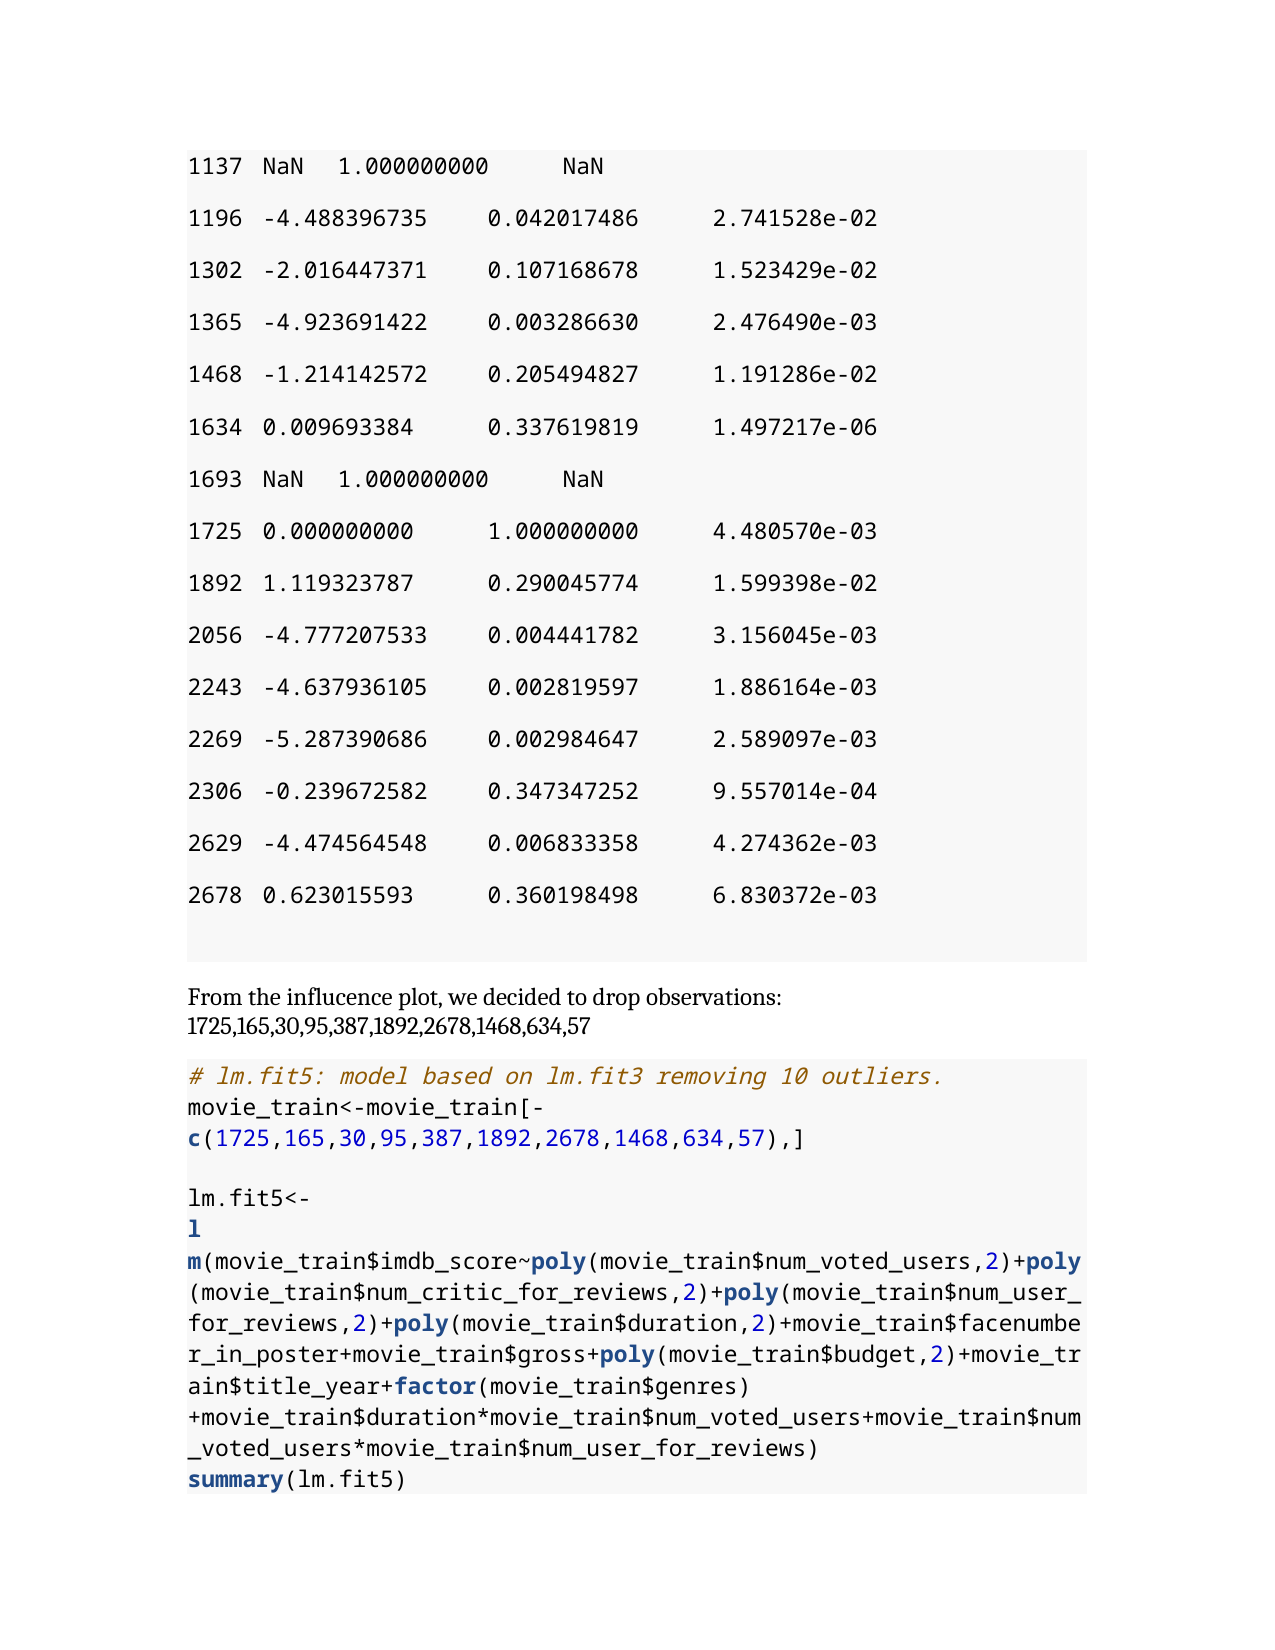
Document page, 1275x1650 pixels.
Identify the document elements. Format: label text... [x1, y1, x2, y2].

text From the influcence plot, we decided to drop observations: 1725,165,30,95,387,1892,2678,1468,634,57 [187, 983, 1087, 1041]
text 1137 NaN 1.000000000 NaN [187, 150, 1087, 181]
text 2056 -4.777207533 0.004441782 3.156045e-03 [187, 619, 1087, 650]
text 2306 -0.239672582 0.347347252 9.557014e-04 [187, 775, 1087, 806]
text 1634 0.009693384 0.337619819 1.497217e-06 [187, 410, 1087, 442]
text 2629 -4.474564548 0.006833358 4.274362e-03 [187, 827, 1087, 858]
text 2269 -5.287390686 0.002984647 2.589097e-03 [187, 723, 1087, 754]
text 1365 -4.923691422 0.003286630 2.476490e-03 [187, 306, 1087, 337]
text 1302 -2.016447371 0.107168678 1.523429e-02 [187, 254, 1087, 285]
text 1725 0.000000000 1.000000000 4.480570e-03 [187, 514, 1087, 546]
text 1468 -1.214142572 0.205494827 1.191286e-02 [187, 358, 1087, 389]
text 2678 0.623015593 0.360198498 6.830372e-03 [187, 879, 1087, 910]
text 2243 -4.637936105 0.002819597 1.886164e-03 [187, 671, 1087, 702]
text 1196 -4.488396735 0.042017486 2.741528e-02 [187, 202, 1087, 233]
text # lm.fit5: model based on lm.fit3 removing 10 outliers. movie_train<-movie_train[-c(1725,165,30,95,387,1892,2678,1468,634,57),] lm.fit5<-lm(movie_train$imdb_score~poly(movie_train$num_voted_users,2)+poly(movie_train$num_critic_for_reviews,2)+poly(movie_train$num_user_for_reviews,2)+poly(movie_train$duration,2)+movie_train$facenumber_in_poster+movie_train$gross+poly(movie_train$budget,2)+movie_train$title_year+factor(movie_train$genres)+movie_train$duration*movie_train$num_voted_users+movie_train$num_voted_users*movie_train$num_user_for_reviews) summary(lm.fit5) [187, 1059, 1087, 1494]
text 1693 NaN 1.000000000 NaN [187, 462, 1087, 494]
text 1892 1.119323787 0.290045774 1.599398e-02 [187, 567, 1087, 598]
